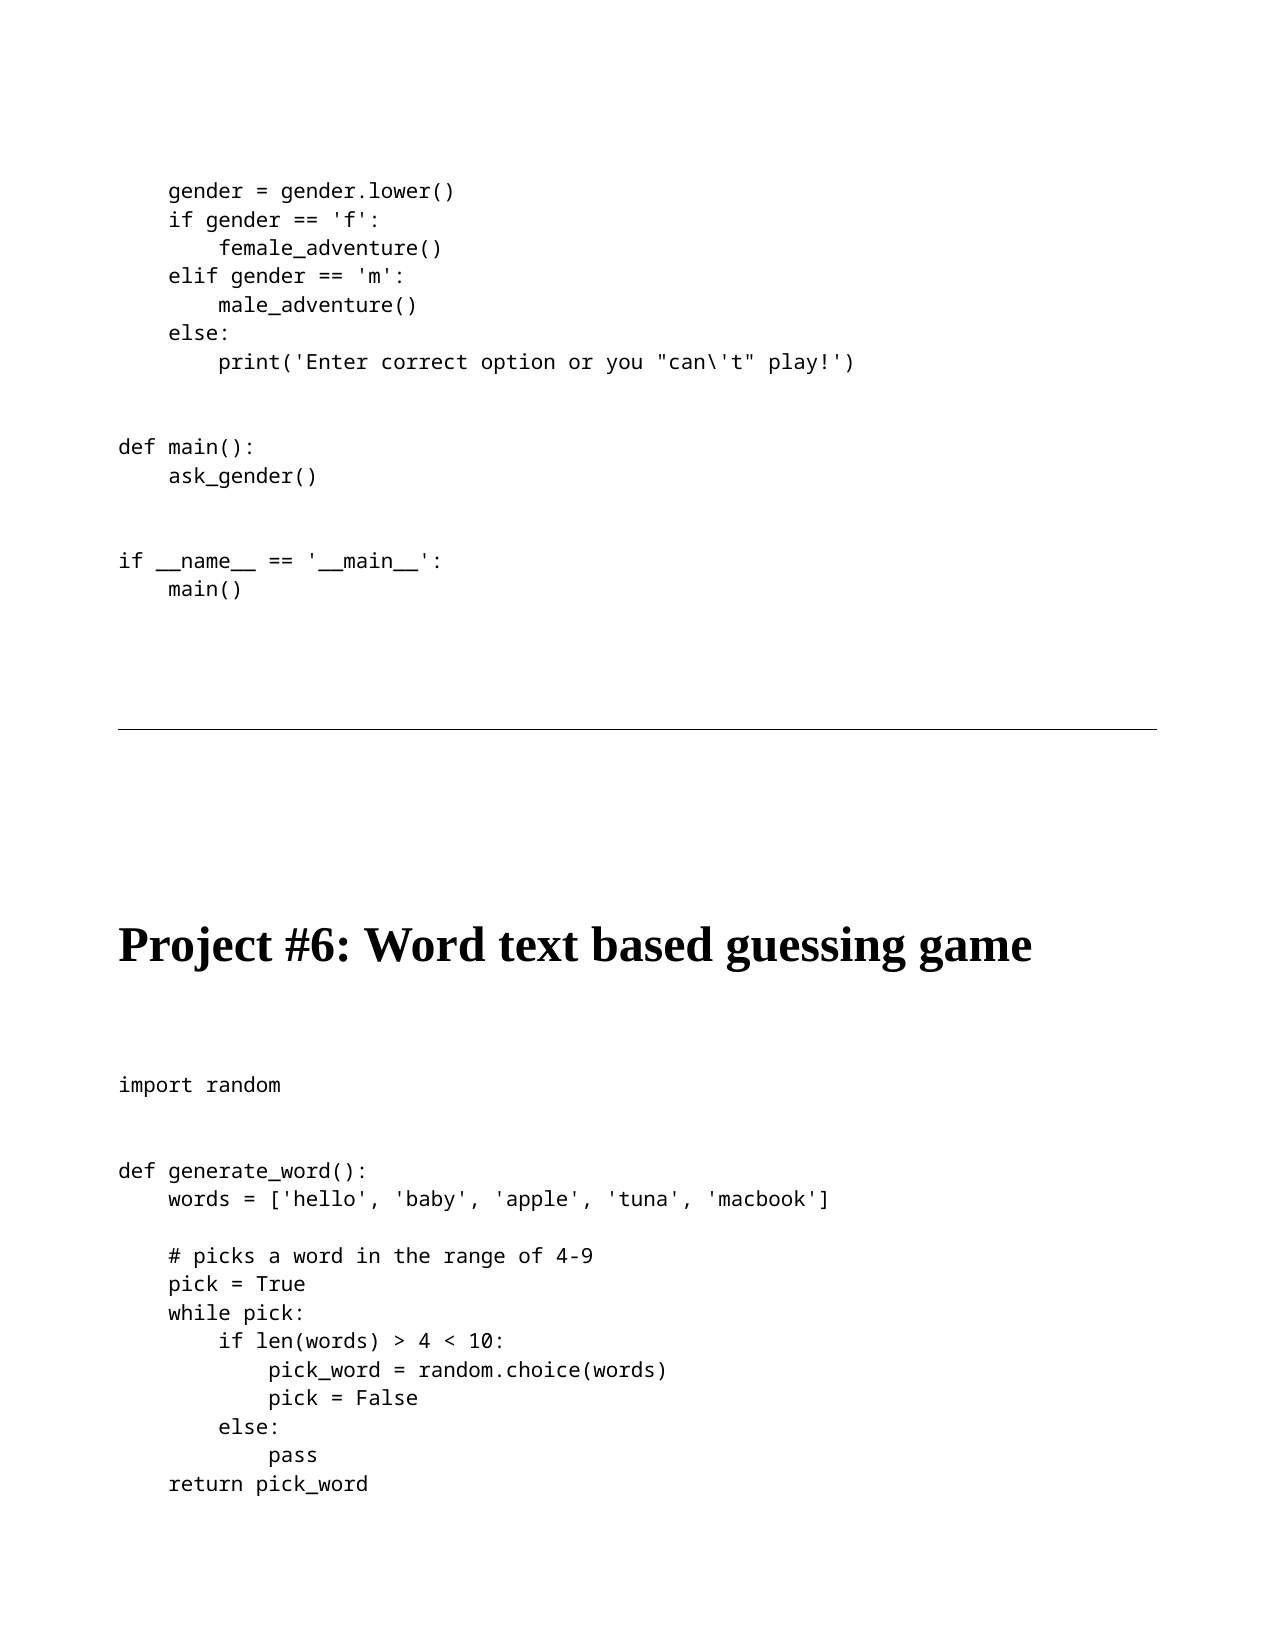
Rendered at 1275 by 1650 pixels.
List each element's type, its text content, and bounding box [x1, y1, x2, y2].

text if gender == 'f': [118, 205, 1157, 233]
text else: [118, 318, 1157, 347]
text words = ['hello', 'baby', 'apple', 'tuna', 'macbook'] [118, 1184, 1157, 1213]
text elif gender == 'm': [118, 262, 1157, 290]
text gender = gender.lower() [118, 176, 1157, 205]
subtitle Project #6: Word text based guessing game [118, 914, 1157, 972]
text pass [118, 1440, 1157, 1469]
text if __name__ == '__main__': [118, 546, 1157, 574]
text if len(words) > 4 < 10: [118, 1326, 1157, 1355]
text pick = False [118, 1383, 1157, 1412]
text # picks a word in the range of 4-9 [118, 1241, 1157, 1269]
text def generate_word(): [118, 1156, 1157, 1184]
text main() [118, 574, 1157, 603]
text else: [118, 1412, 1157, 1440]
text while pick: [118, 1298, 1157, 1326]
text pick_word = random.choice(words) [118, 1355, 1157, 1383]
text return pick_word [118, 1469, 1157, 1497]
text import random [118, 1071, 1157, 1099]
text print('Enter correct option or you "can\'t" play!') [118, 347, 1157, 375]
text pick = True [118, 1269, 1157, 1298]
text def main(): [118, 432, 1157, 461]
text male_adventure() [118, 290, 1157, 318]
text ask_gender() [118, 461, 1157, 489]
text female_adventure() [118, 233, 1157, 262]
